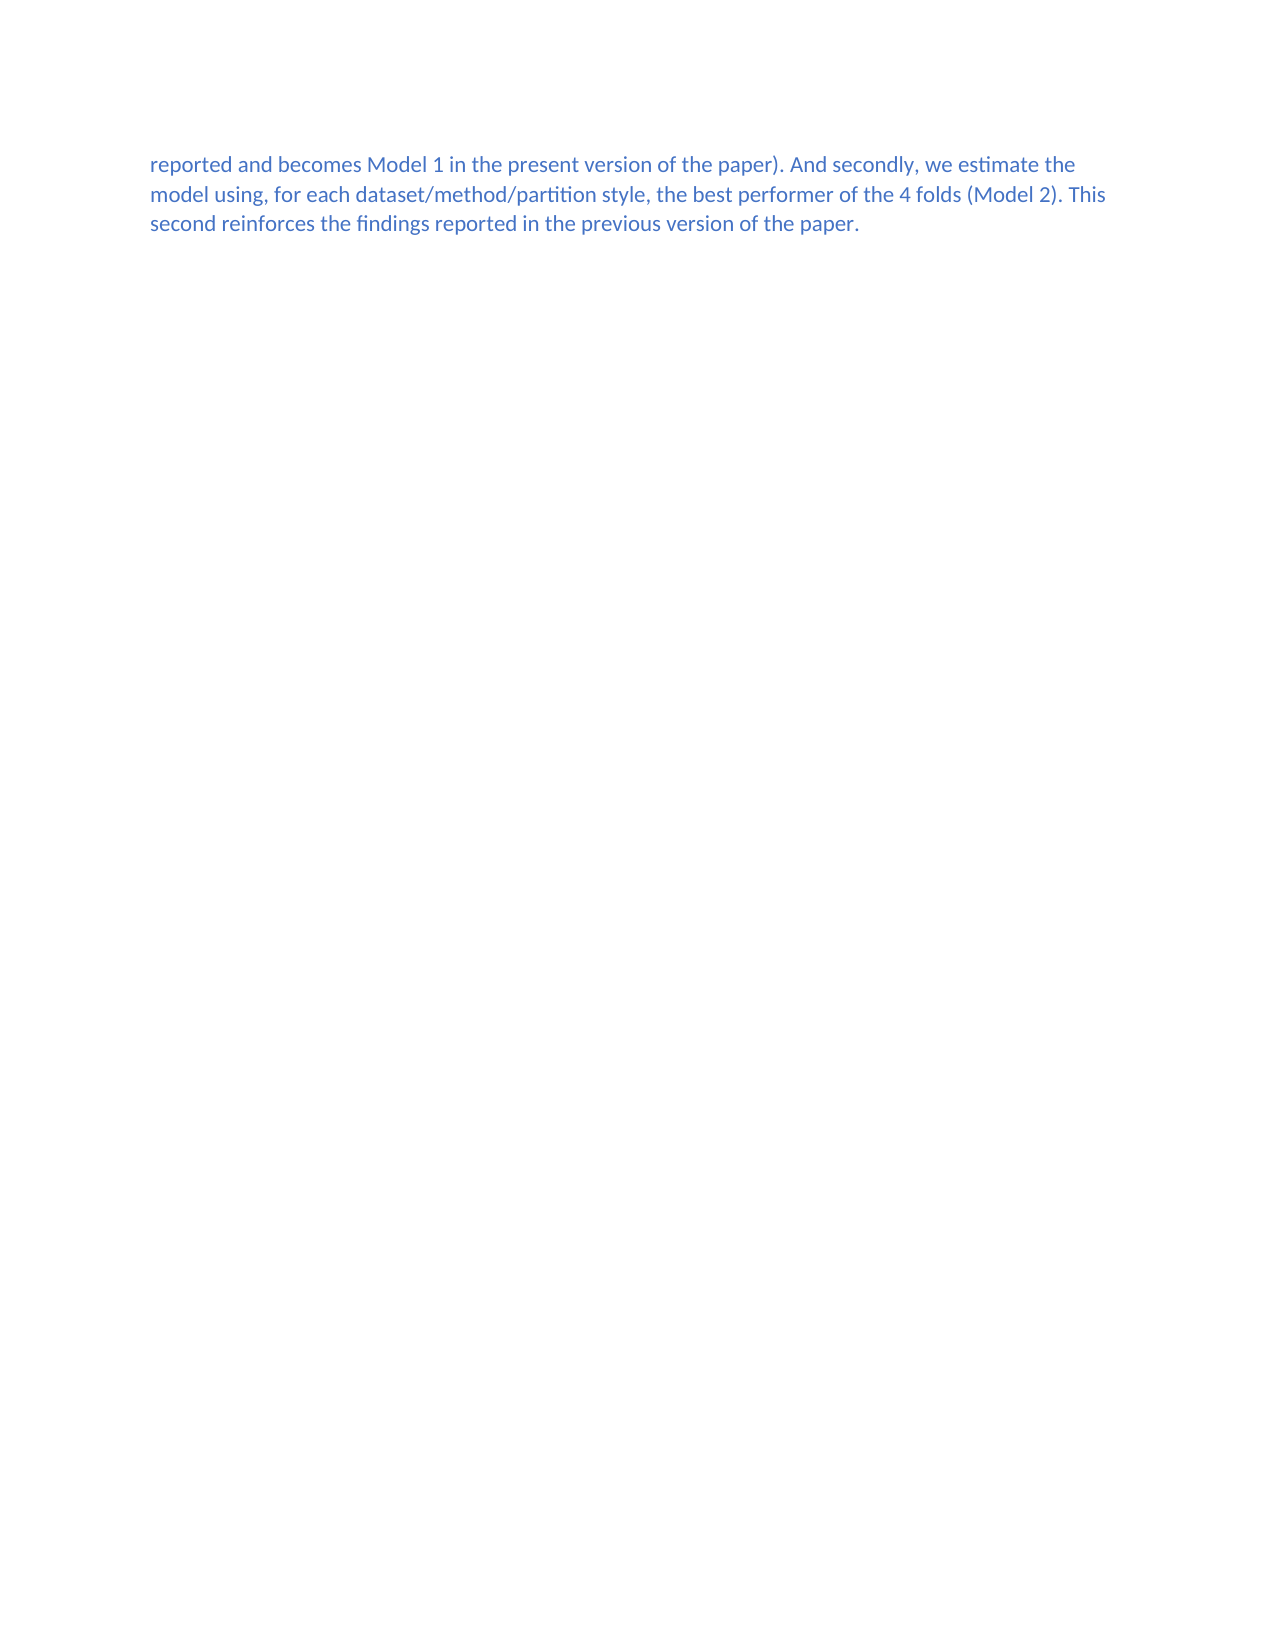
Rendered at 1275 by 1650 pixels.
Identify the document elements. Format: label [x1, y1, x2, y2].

text [150, 150, 1125, 237]
